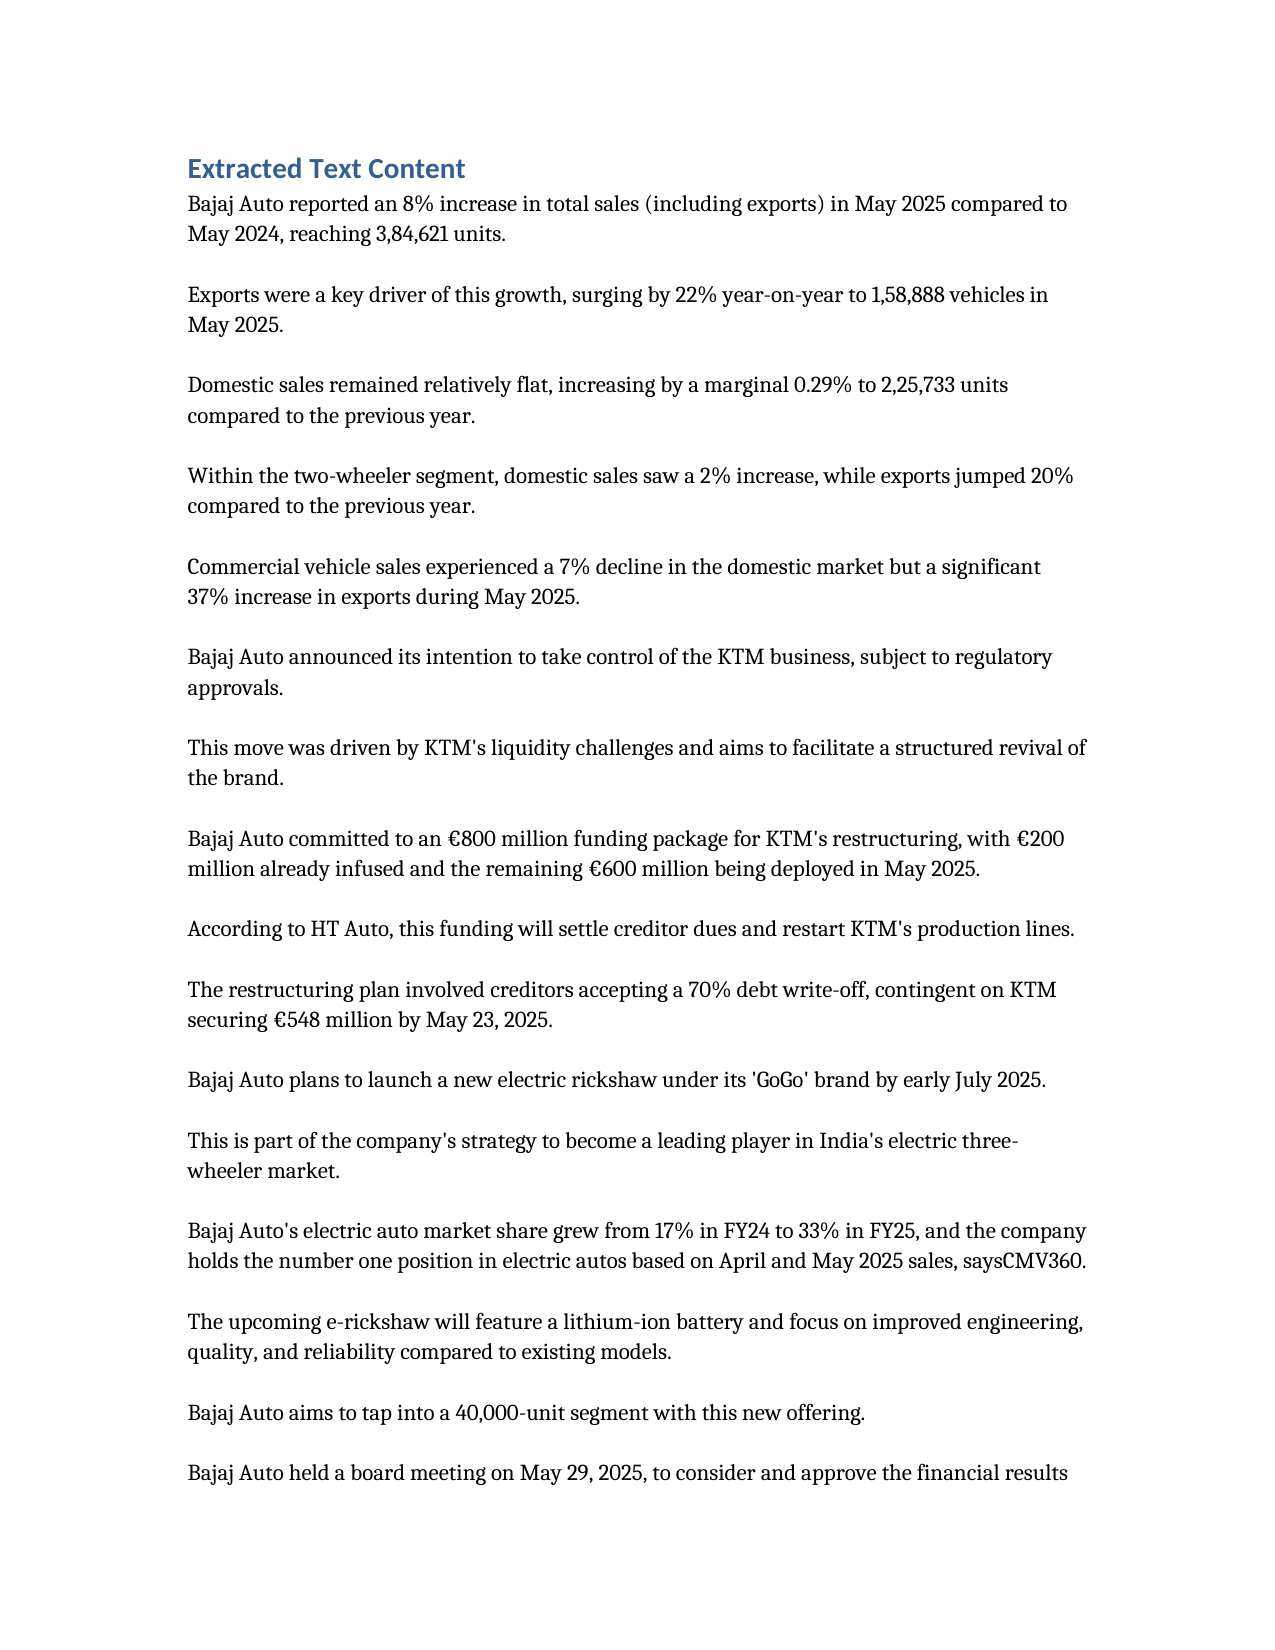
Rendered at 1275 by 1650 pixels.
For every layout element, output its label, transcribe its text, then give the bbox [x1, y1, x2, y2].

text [187, 191, 1087, 1486]
subtitle Extracted Text Content [187, 150, 1087, 186]
